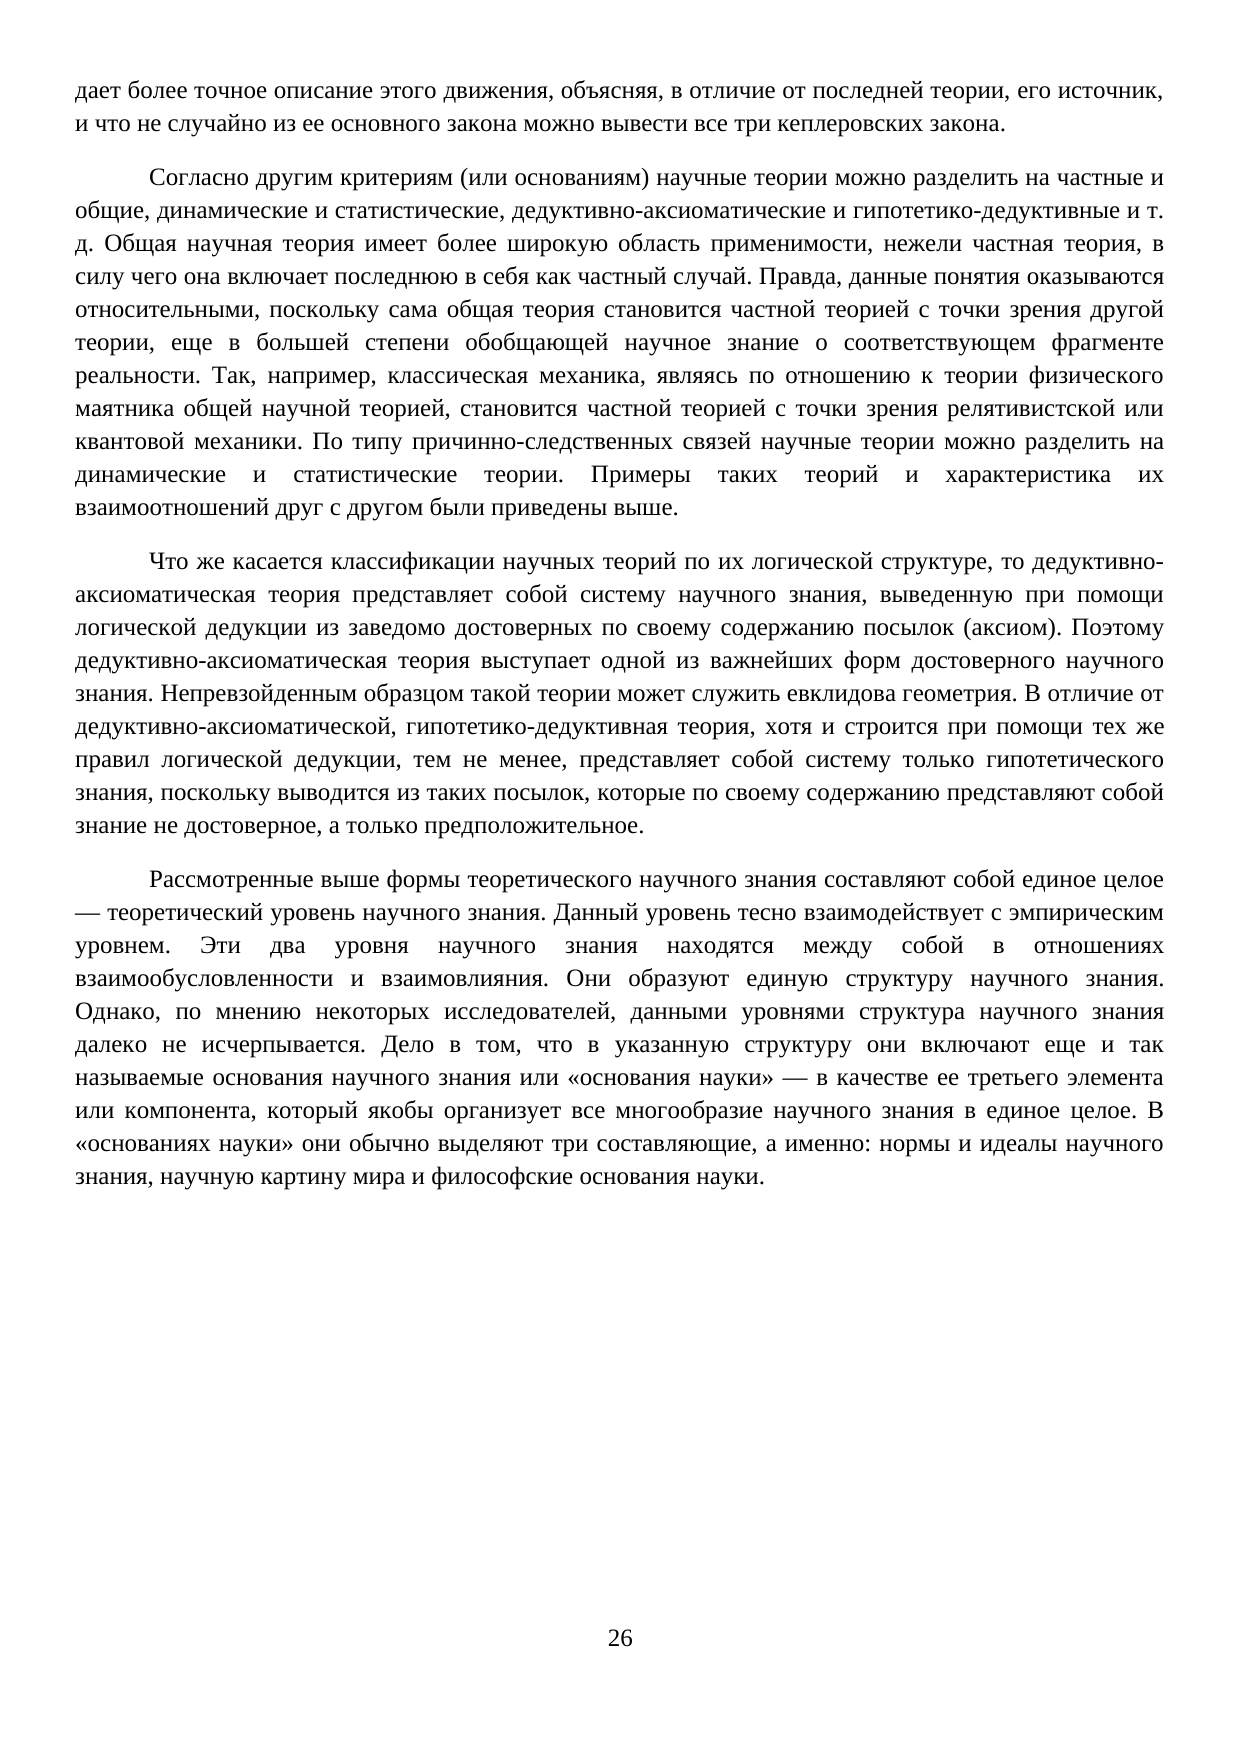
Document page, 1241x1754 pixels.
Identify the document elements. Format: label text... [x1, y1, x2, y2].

text Согласно другим критериям (или основаниям) научные теории можно разделить на частные и общие, динамические и статистические, дедуктивно-аксиоматические и гипотетико-дедуктивные и т. д. Общая научная теория имеет более широкую область применимости, нежели частная теория, в силу чего она включает последнюю в себя как частный случай. Правда, данные понятия оказываются относительными, поскольку сама общая теория становится частной теорией с точки зрения другой теории, еще в большей степени обобщающей научное знание о соответствующем фрагменте реальности. Так, например, классическая механика, являясь по отношению к теории физического маятника общей научной теорией, становится частной теорией с точки зрения релятивистской или квантовой механики. По типу причинно-следственных связей научные теории можно разделить на динамические и статистические теории. Примеры таких теорий и характеристика их взаимоотношений друг с другом были приведены выше. [75, 162, 1165, 521]
text Что же касается классификации научных теорий по их логической структуре, то дедуктивно-аксиоматическая теория представляет собой систему научного знания, выведенную при помощи логической дедукции из заведомо достоверных по своему содержанию посылок (аксиом). Поэтому дедуктивно-аксиоматическая теория выступает одной из важнейших форм достоверного научного знания. Непревзойденным образцом такой теории может служить евклидова геометрия. В отличие от дедуктивно-аксиоматической, гипотетико-дедуктивная теория, хотя и строится при помощи тех же правил логической дедукции, тем не менее, представляет собой систему только гипотетического знания, поскольку выводится из таких посылок, которые по своему содержанию представляют собой знание не достоверное, а только предположительное. [75, 546, 1165, 839]
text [75, 75, 1165, 137]
text Рассмотренные выше формы теоретического научного знания составляют собой единое целое — теоретический уровень научного знания. Данный уровень тесно взаимодействует с эмпирическим уровнем. Эти два уровня научного знания находятся между собой в отношениях взаимообусловленности и взаимовлияния. Они образуют единую структуру научного знания. Однако, по мнению некоторых исследователей, данными уровнями структура научного знания далеко не исчерпывается. Дело в том, что в указанную структуру они включают еще и так называемые основания научного знания или «основания науки» — в качестве ее третьего элемента или компонента, который якобы организует все многообразие научного знания в единое целое. В «основаниях науки» они обычно выделяют три составляющие, а именно: нормы и идеалы научного знания, научную картину мира и философские основания науки. [75, 864, 1165, 1190]
